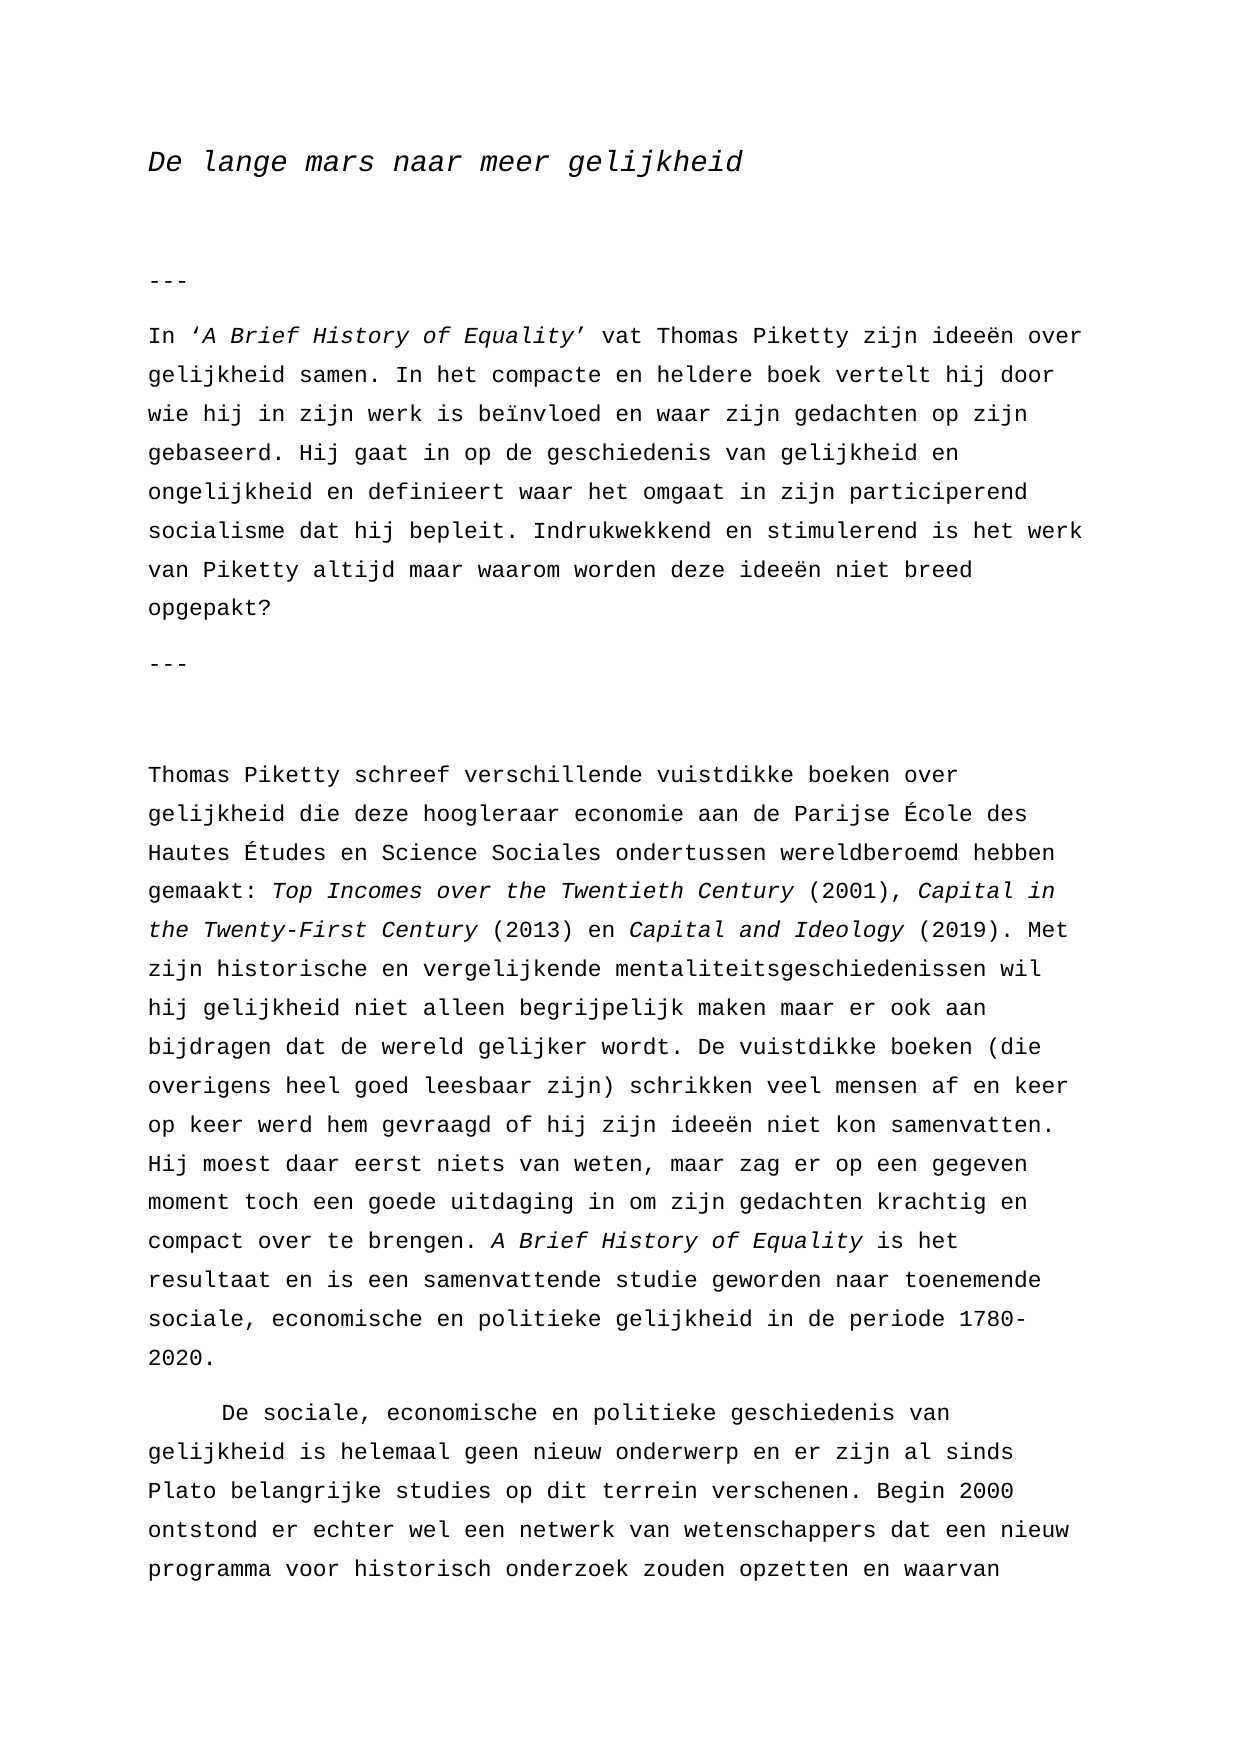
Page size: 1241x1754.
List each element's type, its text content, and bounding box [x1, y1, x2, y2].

text De lange mars naar meer gelijkheid [148, 148, 1093, 181]
text --- [148, 652, 1093, 678]
text --- [148, 269, 1093, 295]
text In ‘A Brief History of Equality’ vat Thomas Piketty zijn ideeën over gelijkheid samen. In het compacte en heldere boek vertelt hij door wie hij in zijn werk is beïnvloed en waar zijn gedachten op zijn gebaseerd. Hij gaat in op de geschiedenis van gelijkheid en ongelijkheid en definieert waar het omgaat in zijn participerend socialisme dat hij bepleit. Indrukwekkend en stimulerend is het werk van Piketty altijd maar waarom worden deze ideeën niet breed opgepakt? [148, 325, 1093, 623]
text Thomas Piketty schreef verschillende vuistdikke boeken over gelijkheid die deze hoogleraar economie aan de Parijse École des Hautes Études en Science Sociales ondertussen wereldberoemd hebben gemaakt: Top Incomes over the Twentieth Century (2001), Capital in the Twenty-First Century (2013) en Capital and Ideology (2019). Met zijn historische en vergelijkende mentaliteitsgeschiedenissen wil hij gelijkheid niet alleen begrijpelijk maken maar er ook aan bijdragen dat de wereld gelijker wordt. De vuistdikke boeken (die overigens heel goed leesbaar zijn) schrikken veel mensen af en keer op keer werd hem gevraagd of hij zijn ideeën niet kon samenvatten. Hij moest daar eerst niets van weten, maar zag er op een gegeven moment toch een goede uitdaging in om zijn gedachten krachtig en compact over te brengen. A Brief History of Equality is het resultaat en is een samenvattende studie geworden naar toenemende sociale, economische en politieke gelijkheid in de periode 1780-2020. [148, 763, 1093, 1372]
